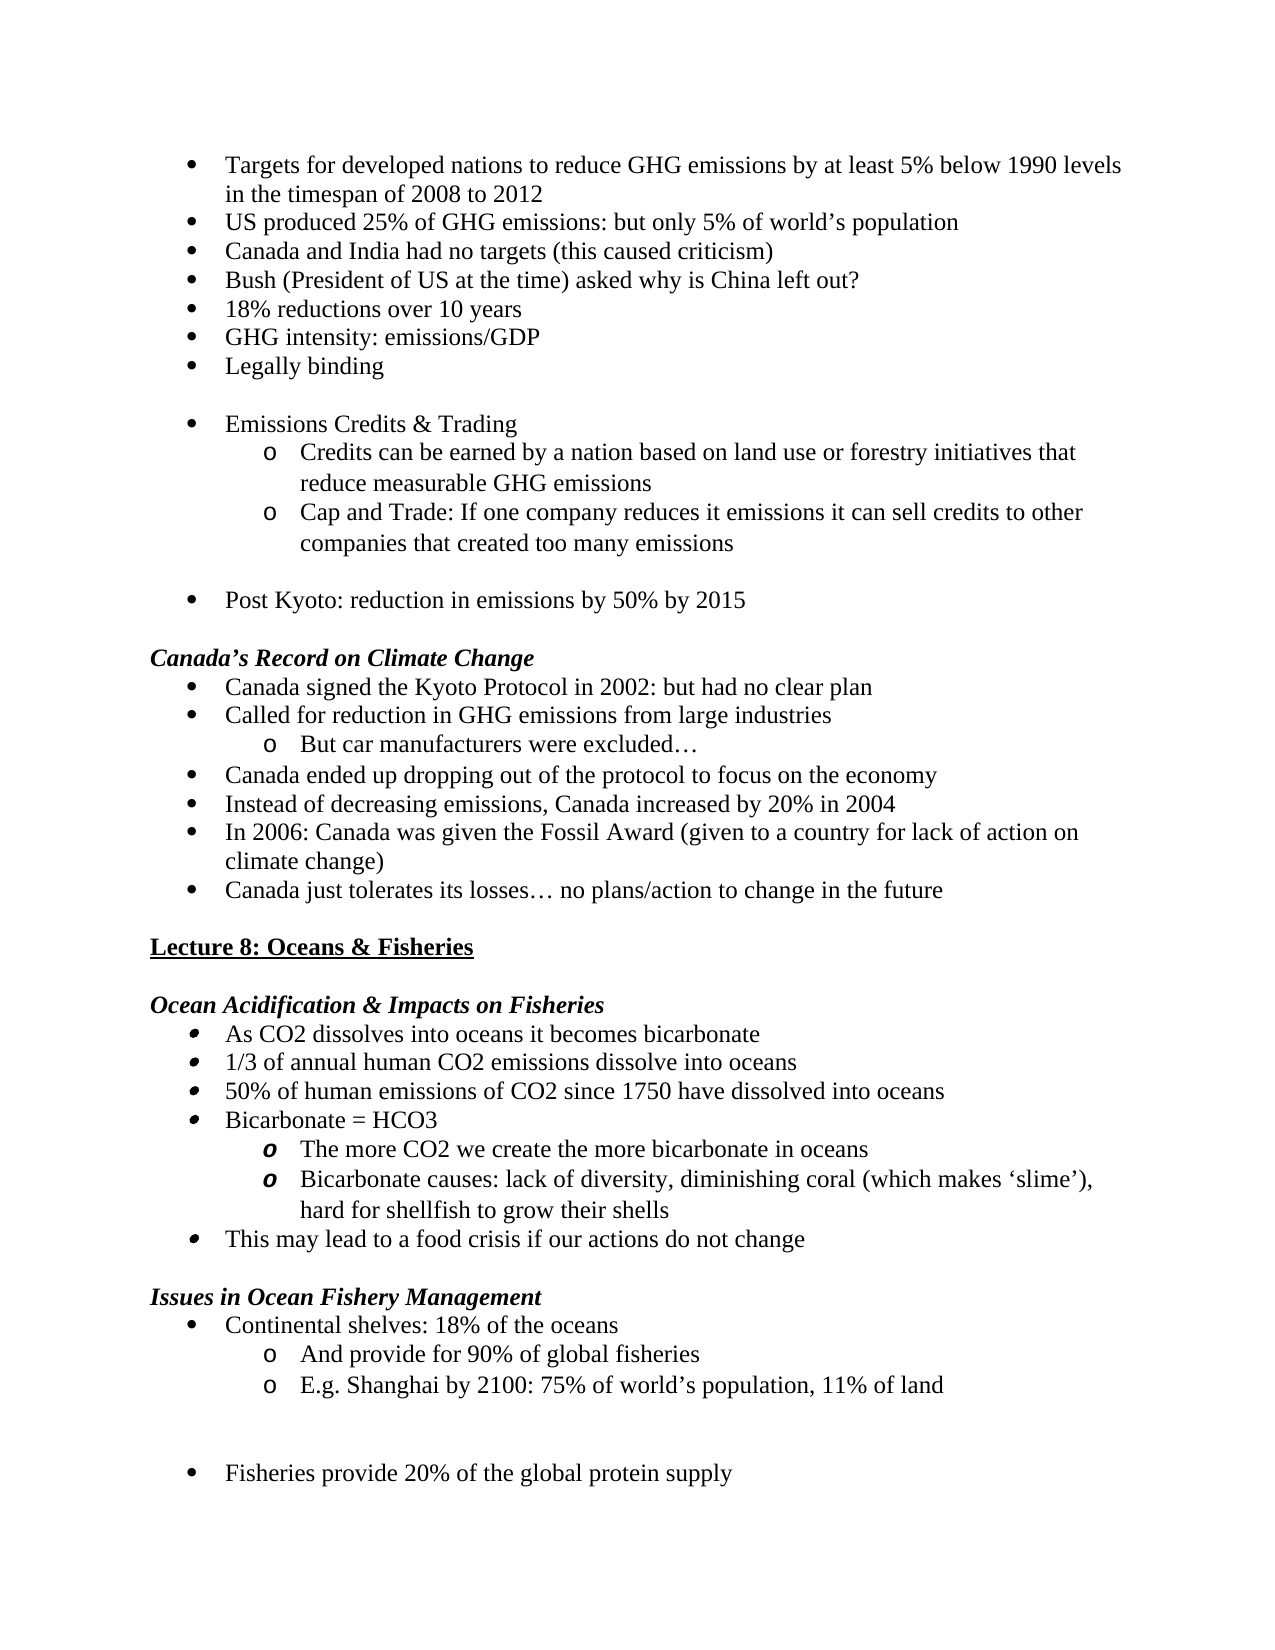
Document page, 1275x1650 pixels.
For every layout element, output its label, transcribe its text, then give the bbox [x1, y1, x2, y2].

text Ocean Acidification & Impacts on Fisheries [150, 990, 1125, 1019]
text Lecture 8: Oceans & Fisheries [150, 932, 1125, 961]
list Credits can be earned by a nation based on land use or forestry initiatives that reduce measurable GHG emissions [262, 437, 1125, 497]
list This may lead to a food crisis if our actions do not change [187, 1224, 1125, 1253]
list GHG intensity: emissions/GDP [187, 322, 1125, 351]
list 50% of human emissions of CO2 since 1750 have dissolved into oceans [187, 1076, 1125, 1105]
list Called for reduction in GHG emissions from large industries [187, 700, 1125, 729]
list Canada ended up dropping out of the protocol to focus on the economy [187, 760, 1125, 789]
list Legally binding [187, 351, 1125, 380]
list Bicarbonate = HCO3 [187, 1105, 1125, 1134]
list Targets for developed nations to reduce GHG emissions by at least 5% below 1990 levels in the timespan of 2008 to 2012 [187, 150, 1125, 207]
list As CO2 dissolves into oceans it becomes bicarbonate [187, 1019, 1125, 1047]
list Continental shelves: 18% of the oceans [187, 1310, 1125, 1339]
list 1/3 of annual human CO2 emissions dissolve into oceans [187, 1047, 1125, 1076]
list Canada and India had no targets (this caused criticism) [187, 236, 1125, 265]
list 18% reductions over 10 years [187, 294, 1125, 322]
list In 2006: Canada was given the Fossil Award (given to a country for lack of action on climate change) [187, 817, 1125, 875]
list Bicarbonate causes: lack of diversity, diminishing coral (which makes ‘slime’), hard for shellfish to grow their shells [262, 1164, 1125, 1224]
list The more CO2 we create the more bicarbonate in oceans [262, 1134, 1125, 1164]
list Canada signed the Kyoto Protocol in 2002: but had no clear plan [187, 672, 1125, 700]
list Canada just tolerates its losses… no plans/action to change in the future [187, 875, 1125, 904]
text Canada’s Record on Climate Change [150, 643, 1125, 672]
list Cap and Trade: If one company reduces it emissions it can sell credits to other companies that created too many emissions [262, 497, 1125, 557]
list E.g. Shanghai by 2100: 75% of world’s population, 11% of land [262, 1370, 1125, 1401]
list Post Kyoto: reduction in emissions by 50% by 2015 [187, 585, 1125, 614]
list And provide for 90% of global fisheries [262, 1339, 1125, 1370]
list Fisheries provide 20% of the global protein supply [187, 1458, 1125, 1487]
list Emissions Credits & Trading [187, 409, 1125, 437]
list US produced 25% of GHG emissions: but only 5% of world’s population [187, 207, 1125, 236]
list But car manufacturers were excluded… [262, 729, 1125, 760]
list Bush (President of US at the time) asked why is China left out? [187, 265, 1125, 294]
text Issues in Ocean Fishery Management [150, 1282, 1125, 1310]
list Instead of decreasing emissions, Canada increased by 20% in 2004 [187, 789, 1125, 817]
